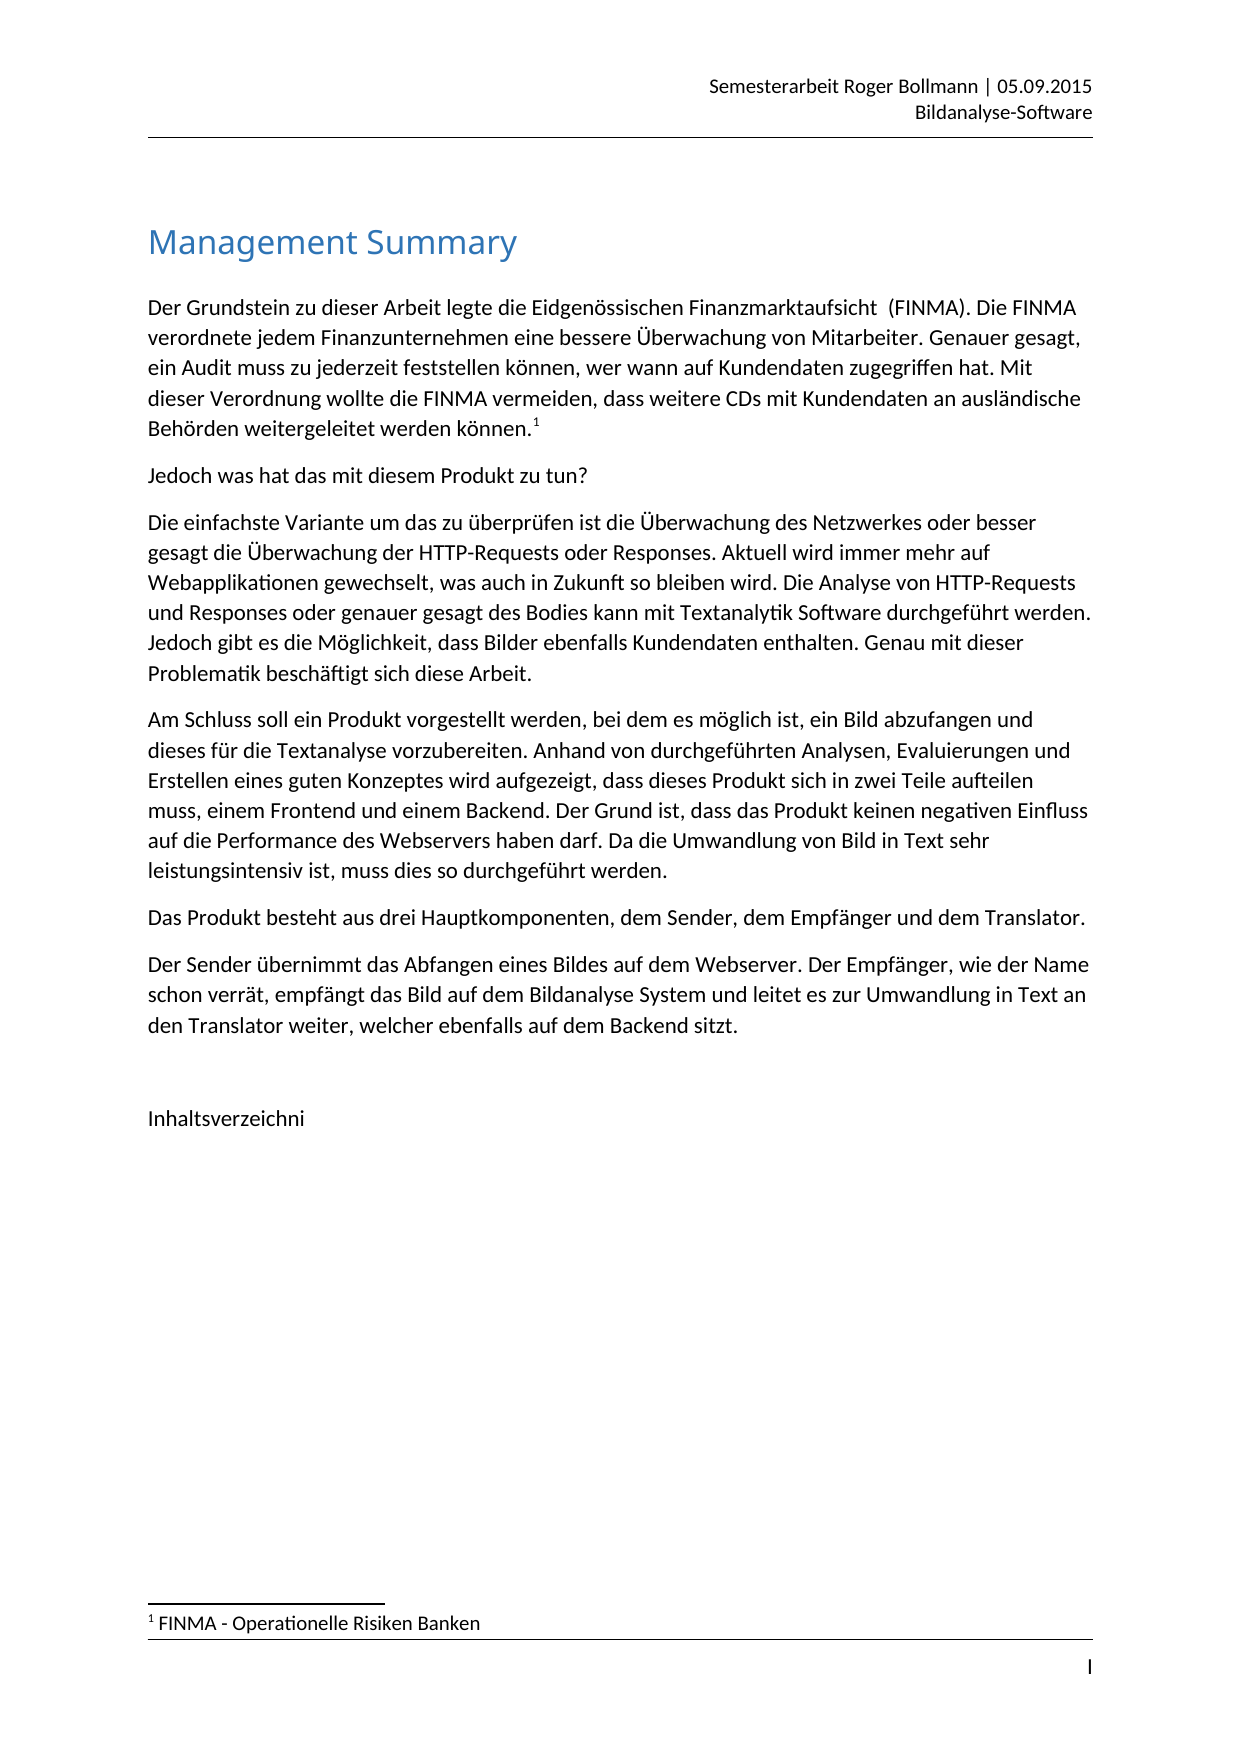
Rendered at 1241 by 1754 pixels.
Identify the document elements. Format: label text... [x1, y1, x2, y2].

text Am Schluss soll ein Produkt vorgestellt werden, bei dem es möglich ist, ein Bild abzufangen und dieses für die Textanalyse vorzubereiten. Anhand von durchgeführten Analysen, Evaluierungen und Erstellen eines guten Konzeptes wird aufgezeigt, dass dieses Produkt sich in zwei Teile aufteilen muss, einem Frontend und einem Backend. Der Grund ist, dass das Produkt keinen negativen Einfluss auf die Performance des Webservers haben darf. Da die Umwandlung von Bild in Text sehr leistungsintensiv ist, muss dies so durchgeführt werden. [148, 706, 1093, 885]
subtitle Management Summary [148, 219, 1093, 264]
text Die einfachste Variante um das zu überprüfen ist die Überwachung des Netzwerkes oder besser gesagt die Überwachung der HTTP-Requests oder Responses. Aktuell wird immer mehr auf Webapplikationen gewechselt, was auch in Zukunft so bleiben wird. Die Analyse von HTTP-Requests und Responses oder genauer gesagt des Bodies kann mit Textanalytik Software durchgeführt werden. Jedoch gibt es die Möglichkeit, dass Bilder ebenfalls Kundendaten enthalten. Genau mit dieser Problematik beschäftigt sich diese Arbeit. [148, 508, 1093, 687]
text Der Grundstein zu dieser Arbeit legte die Eidgenössischen Finanzmarktaufsicht (FINMA). Die FINMA verordnete jedem Finanzunternehmen eine bessere Überwachung von Mitarbeiter. Genauer gesagt, ein Audit muss zu jederzeit feststellen können, wer wann auf Kundendaten zugegriffen hat. Mit dieser Verordnung wollte die FINMA vermeiden, dass weitere CDs mit Kundendaten an ausländische Behörden weitergeleitet werden können. [148, 293, 1093, 442]
text Der Sender übernimmt das Abfangen eines Bildes auf dem Webserver. Der Empfänger, wie der Name schon verrät, empfängt das Bild auf dem Bildanalyse System und leitet es zur Umwandlung in Text an den Translator weiter, welcher ebenfalls auf dem Backend sitzt. [148, 950, 1093, 1039]
text Jedoch was hat das mit diesem Produkt zu tun? [148, 461, 1093, 489]
text Das Produkt besteht aus drei Hauptkomponenten, dem Sender, dem Empfänger und dem Translator. [148, 903, 1093, 932]
